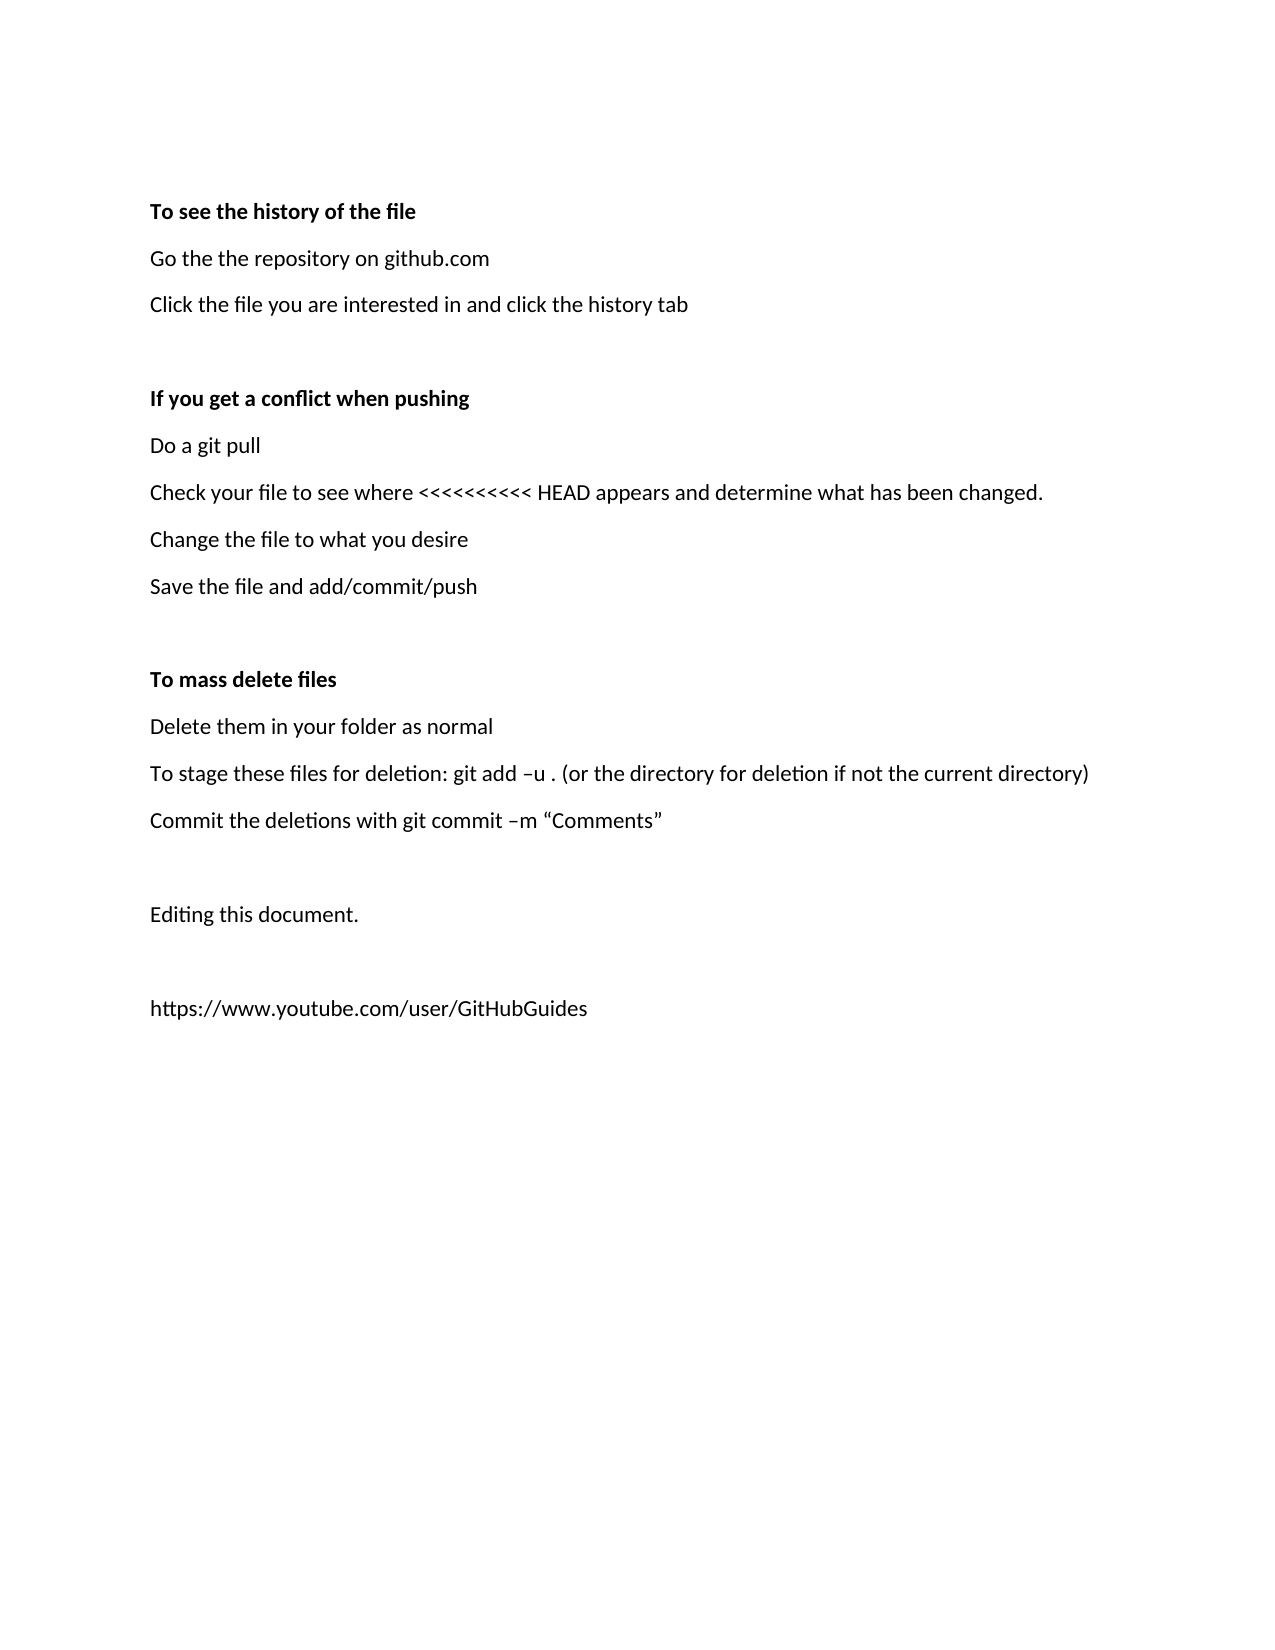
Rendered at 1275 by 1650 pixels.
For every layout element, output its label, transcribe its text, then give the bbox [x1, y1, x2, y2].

text Delete them in your folder as normal [150, 712, 1125, 741]
text If you get a conflict when pushing [150, 384, 1125, 412]
text To mass delete files [150, 666, 1125, 694]
text Save the file and add/commit/push [150, 572, 1125, 600]
text Do a git pull [150, 431, 1125, 459]
text To see the history of the file [150, 197, 1125, 225]
text Commit the deletions with git commit –m “Comments” [150, 806, 1125, 834]
text Check your file to see where <<<<<<<<<< HEAD appears and determine what has been changed. [150, 478, 1125, 506]
text Change the file to what you desire [150, 525, 1125, 553]
text Editing this document. [150, 900, 1125, 928]
text Go the the repository on github.com [150, 244, 1125, 272]
text https://www.youtube.com/user/GitHubGuides [150, 994, 1125, 1022]
text To stage these files for deletion: git add –u . (or the directory for deletion if not the current directory) [150, 759, 1125, 787]
text Click the file you are interested in and click the history tab [150, 291, 1125, 319]
